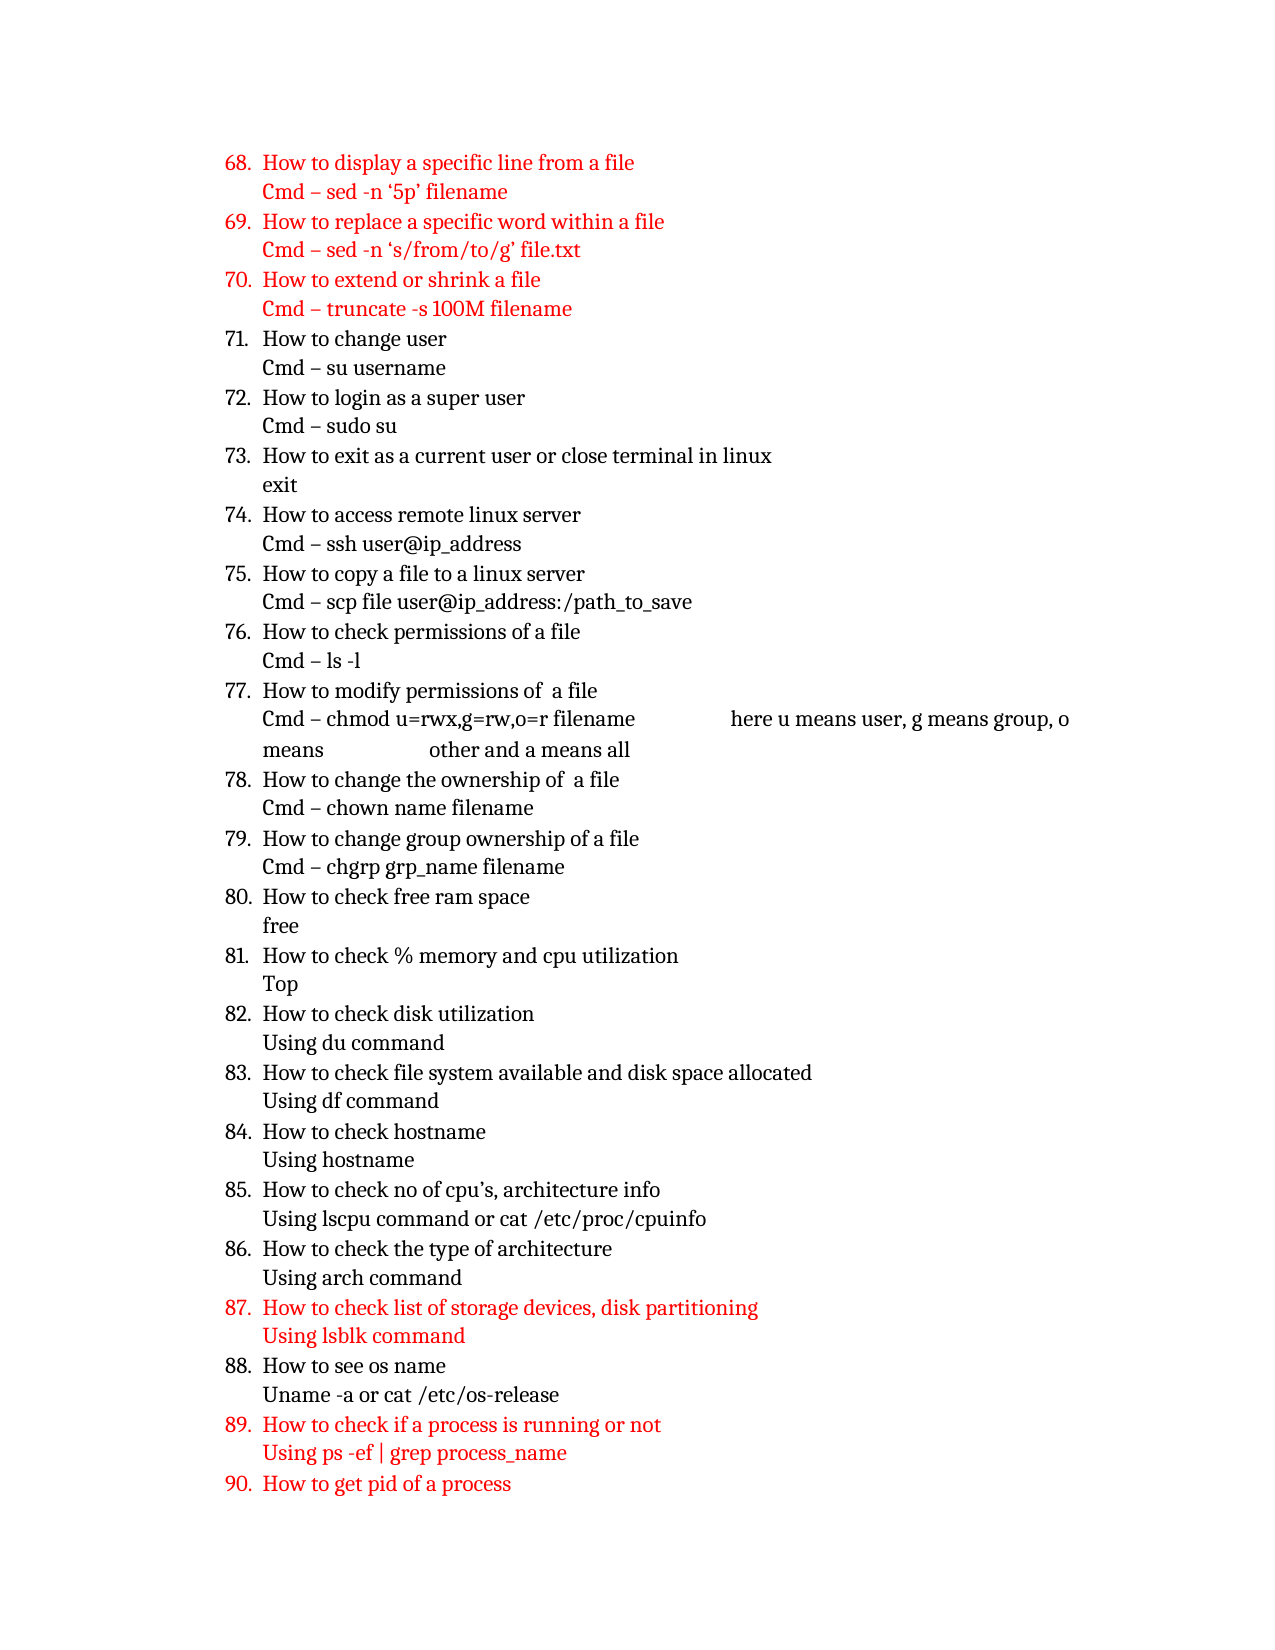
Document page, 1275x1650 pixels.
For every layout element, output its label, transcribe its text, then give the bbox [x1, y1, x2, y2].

list free [262, 912, 1087, 939]
list How to check list of storage devices, disk partitioning [225, 1294, 1087, 1321]
list Cmd – su username [262, 354, 1087, 381]
list How to change group ownership of a file [225, 825, 1087, 852]
list How to login as a super user [225, 384, 1087, 411]
list Cmd – ssh user@ip_address [262, 530, 1087, 557]
list Using ps -ef | grep process_name [262, 1440, 1087, 1467]
list Uname -a or cat /etc/os-release [262, 1382, 1087, 1408]
list How to check hostname [225, 1118, 1087, 1145]
list Using du command [262, 1030, 1087, 1056]
list How to change user [225, 326, 1087, 352]
list How to check disk utilization [225, 1001, 1087, 1028]
list How to extend or shrink a file [225, 267, 1087, 294]
list Cmd – sed -n ‘s/from/to/g’ file.txt [262, 237, 1087, 263]
list exit [262, 472, 1087, 498]
list Using arch command [262, 1264, 1087, 1291]
list Using hostname [262, 1147, 1087, 1173]
list Cmd – chgrp grp_name filename [262, 854, 1087, 880]
list Using df command [262, 1088, 1087, 1115]
list How to check permissions of a file [225, 619, 1087, 646]
list How to access remote linux server [225, 502, 1087, 528]
list How to check file system available and disk space allocated [225, 1060, 1087, 1086]
list How to copy a file to a linux server [225, 561, 1087, 587]
list Cmd – chown name filename [262, 795, 1087, 821]
list How to see os name [225, 1353, 1087, 1379]
list Cmd – chmod u=rwx,g=rw,o=r filename here u means user, g means group, o means other and a means all [262, 706, 1087, 763]
list Using lsblk command [262, 1323, 1087, 1349]
list How to change the ownership of a file [225, 767, 1087, 793]
list Using lscpu command or cat /etc/proc/cpuinfo [262, 1206, 1087, 1232]
list How to check the type of architecture [225, 1236, 1087, 1262]
list How to replace a specific word within a file [225, 209, 1087, 235]
list How to get pid of a process [225, 1470, 1087, 1497]
list Cmd – sed -n ‘5p’ filename [262, 178, 1087, 205]
list Top [262, 971, 1087, 997]
list How to check free ram space [225, 884, 1087, 910]
list Cmd – scp file user@ip_address:/path_to_save [262, 589, 1087, 615]
list How to exit as a current user or close terminal in linux [225, 443, 1087, 469]
list How to modify permissions of a file [225, 678, 1087, 704]
list Cmd – sudo su [262, 413, 1087, 439]
list Cmd – ls -l [262, 648, 1087, 674]
list How to check no of cpu’s, architecture info [225, 1177, 1087, 1203]
list How to check % memory and cpu utilization [225, 943, 1087, 969]
list Cmd – truncate -s 100M filename [262, 296, 1087, 322]
list How to check if a process is running or not [225, 1412, 1087, 1438]
list How to display a specific line from a file [225, 150, 1087, 176]
